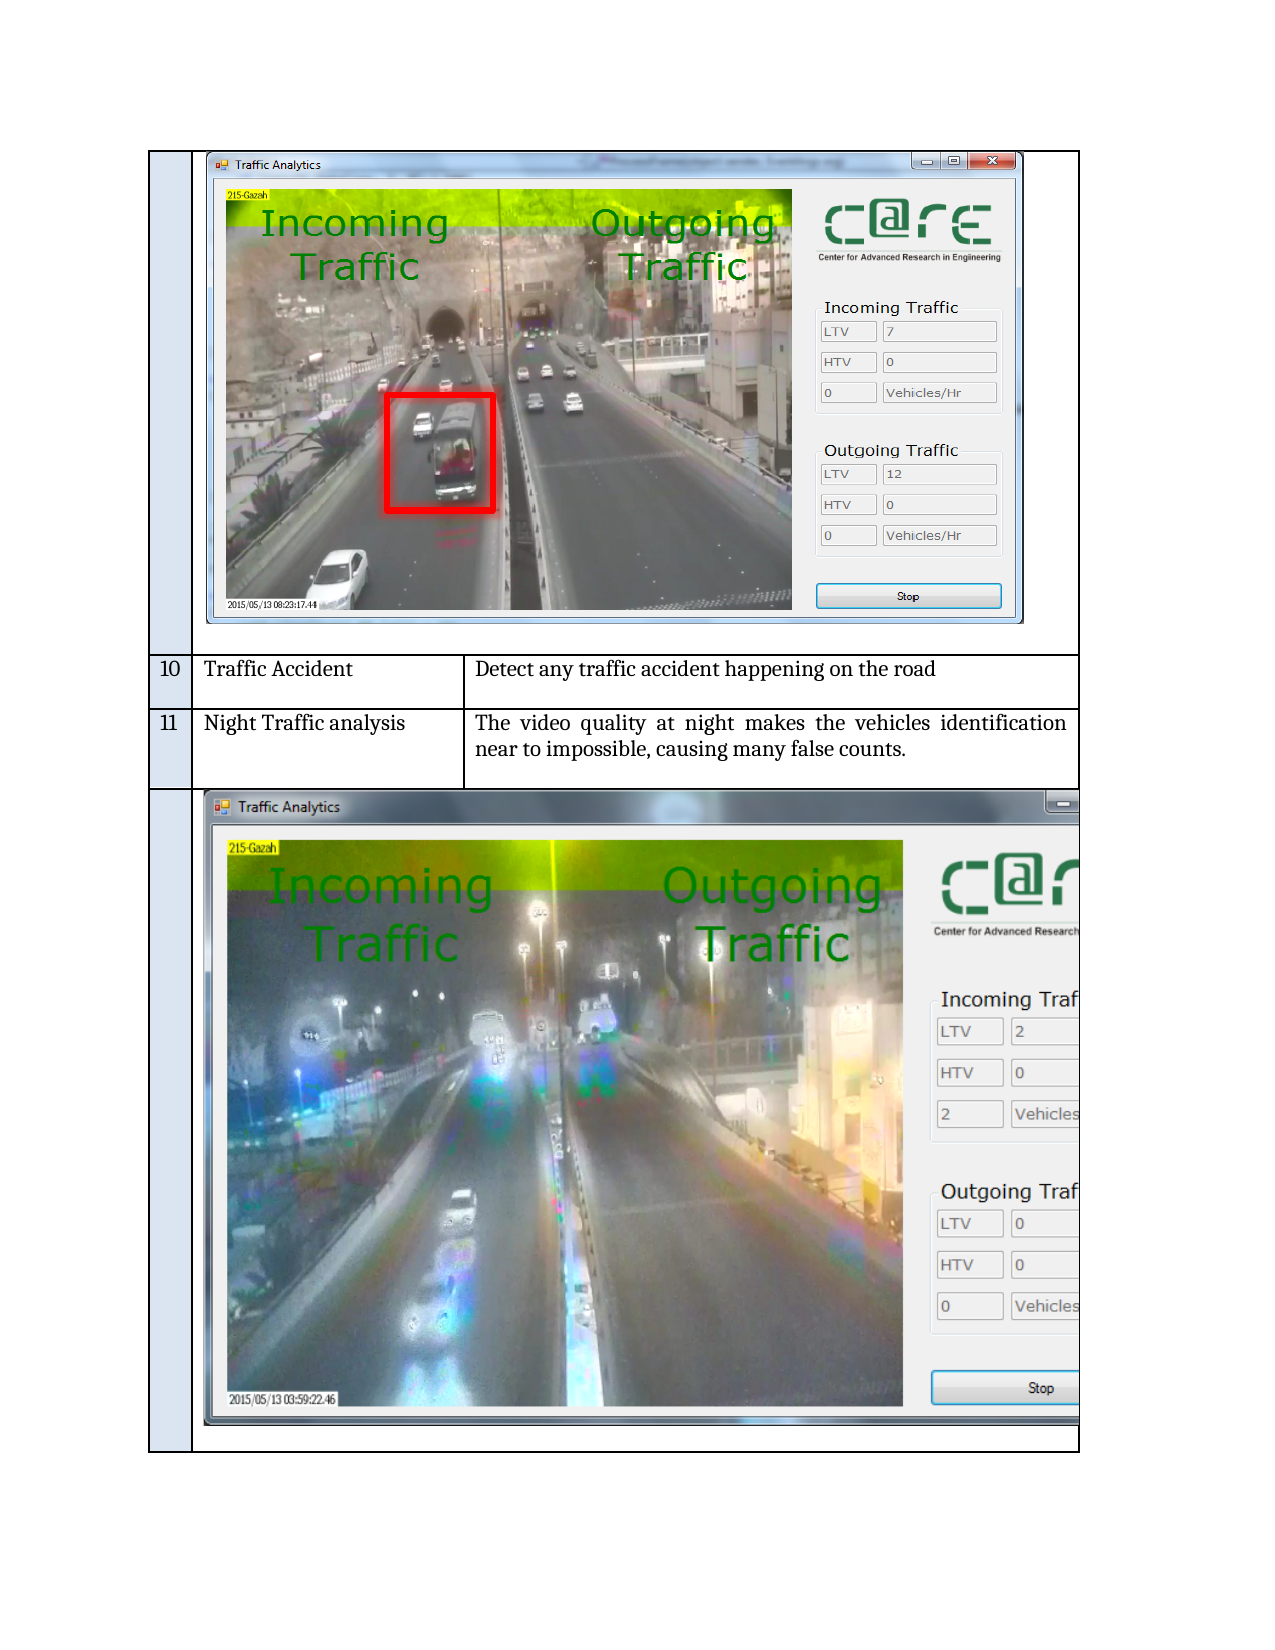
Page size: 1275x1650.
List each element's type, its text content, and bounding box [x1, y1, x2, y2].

table_cell [150, 790, 191, 1451]
table_cell Detect any traffic accident happening on the road [465, 656, 1078, 708]
table_cell [150, 152, 191, 654]
table_cell 11 [150, 710, 191, 787]
picture [206, 151, 1024, 624]
picture [203, 789, 1079, 1426]
table_cell The video quality at night makes the vehicles identification near to impossible, causing many false counts. [465, 710, 1078, 787]
table_cell [193, 790, 1078, 1451]
table_cell Traffic Accident [193, 656, 463, 708]
table_cell 10 [150, 656, 191, 708]
table_cell Night Traffic analysis [193, 710, 463, 787]
table_cell [193, 152, 1078, 654]
